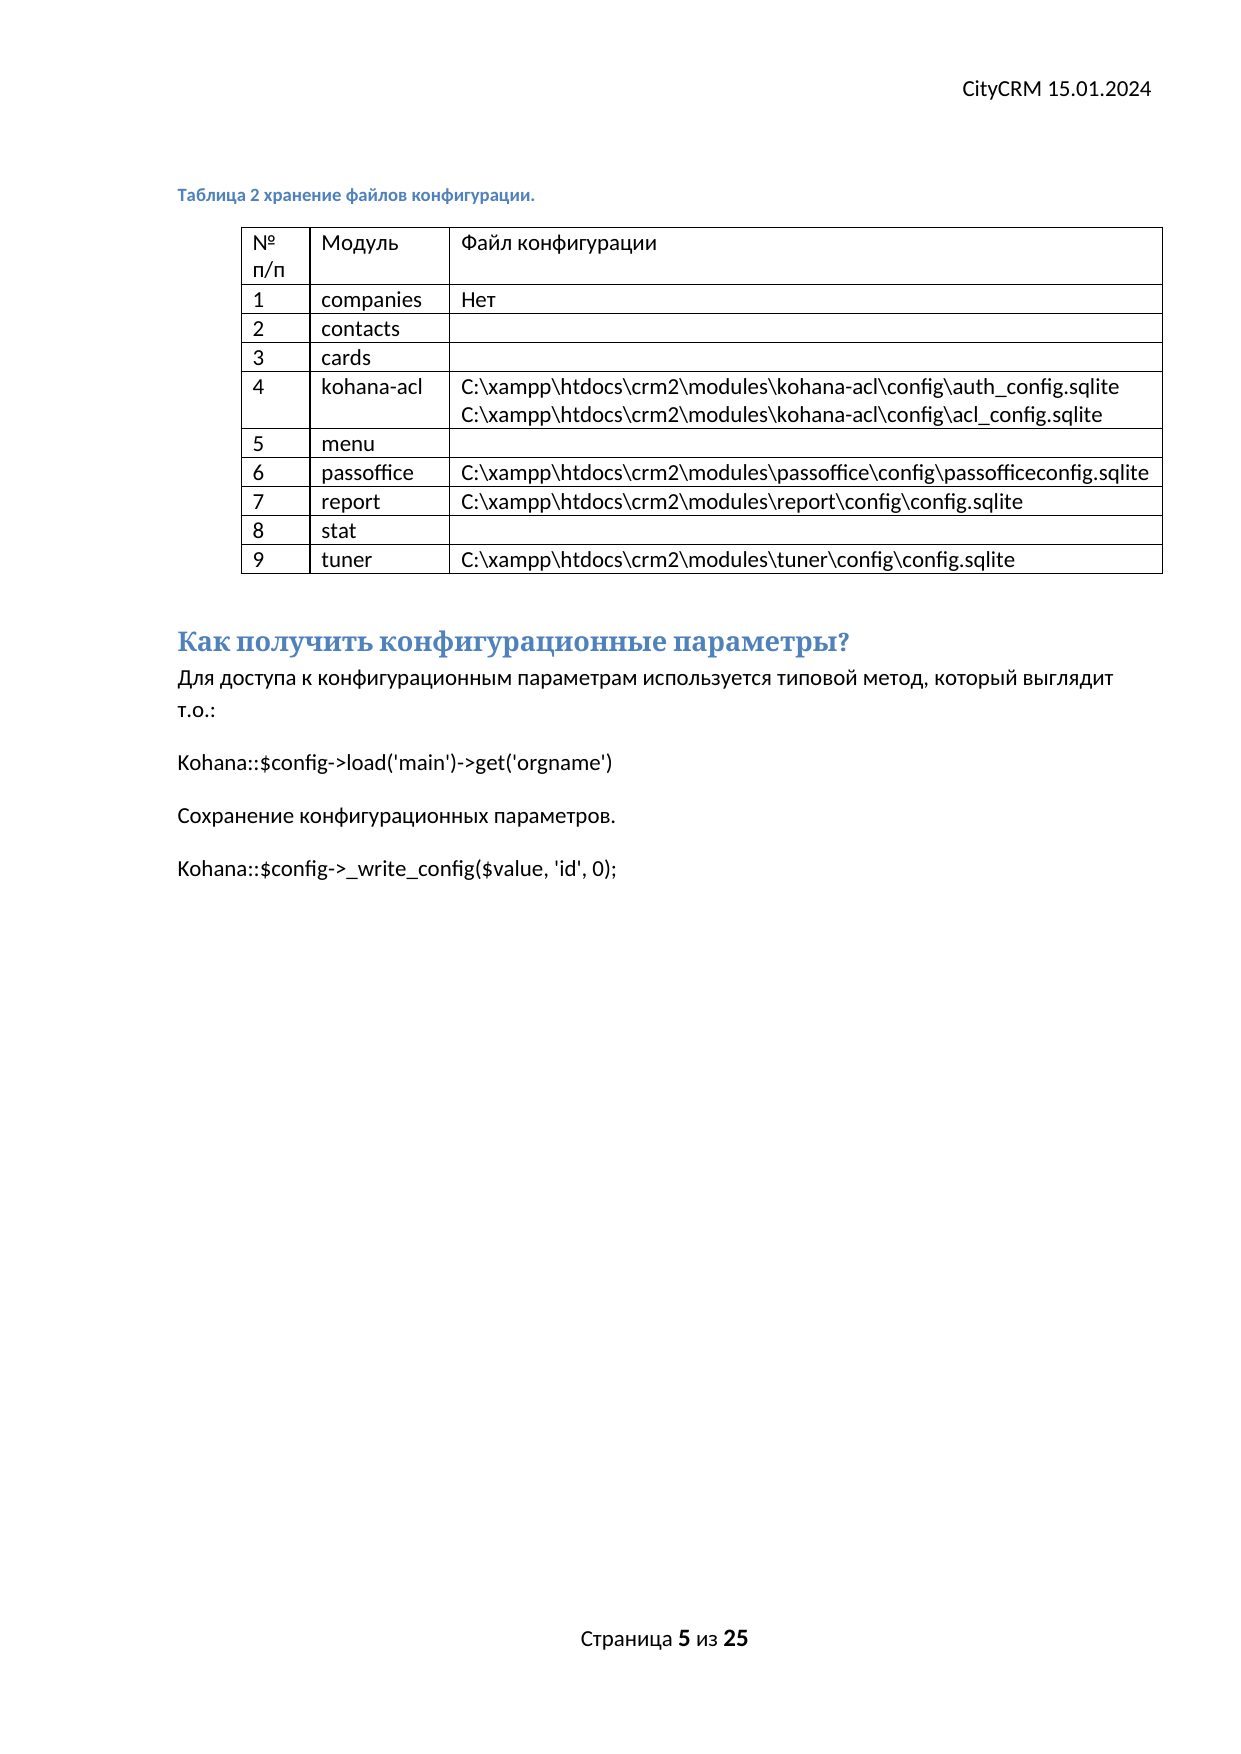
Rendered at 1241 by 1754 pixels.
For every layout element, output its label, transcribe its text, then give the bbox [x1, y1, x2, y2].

table_cell cards [311, 343, 449, 371]
table_cell 3 [242, 343, 309, 371]
table_header № п/п [242, 228, 309, 284]
table_cell 2 [242, 314, 309, 342]
table_cell 5 [242, 429, 309, 457]
text Сохранение конфигурационных параметров. [177, 801, 1152, 829]
text Kohana::$config->load('main')->get('orgname') [177, 748, 1152, 776]
table_cell 4 [242, 372, 309, 428]
table_cell C:\xampp\htdocs\crm2\modules\tuner\config\config.sqlite [450, 545, 1162, 573]
table_cell companies [311, 285, 449, 313]
table_cell 8 [242, 516, 309, 544]
table_cell contacts [311, 314, 449, 342]
table_cell kohana-acl [311, 372, 449, 428]
table_cell passoffice [311, 458, 449, 486]
text Для доступа к конфигурационным параметрам используется типовой метод, который выглядит т.о.: [177, 663, 1152, 723]
table_cell menu [311, 429, 449, 457]
table_cell C:\xampp\htdocs\crm2\modules\passoffice\config\passofficeconfig.sqlite [450, 458, 1162, 486]
table_cell 7 [242, 487, 309, 515]
table_cell [450, 516, 1162, 544]
table_cell [450, 343, 1162, 371]
text Kohana::$config->_write_config($value, 'id', 0); [177, 854, 1152, 882]
table_cell 1 [242, 285, 309, 313]
table_header Файл конфигурации [450, 228, 1162, 284]
table_cell 6 [242, 458, 309, 486]
subtitle Как получить конфигурационные параметры? [177, 627, 1152, 658]
table_cell C:\xampp\htdocs\crm2\modules\kohana-acl\config\auth_config.sqlite C:\xampp\htdocs\crm2\modules\kohana-acl\config\acl_config.sqlite [450, 372, 1162, 428]
table_cell 9 [242, 545, 309, 573]
table_cell [450, 314, 1162, 342]
table_cell tuner [311, 545, 449, 573]
table_cell C:\xampp\htdocs\crm2\modules\report\config\config.sqlite [450, 487, 1162, 515]
table_cell [450, 429, 1162, 457]
table_cell Нет [450, 285, 1162, 313]
table_cell stat [311, 516, 449, 544]
table_cell report [311, 487, 449, 515]
table_header Модуль [311, 228, 449, 284]
